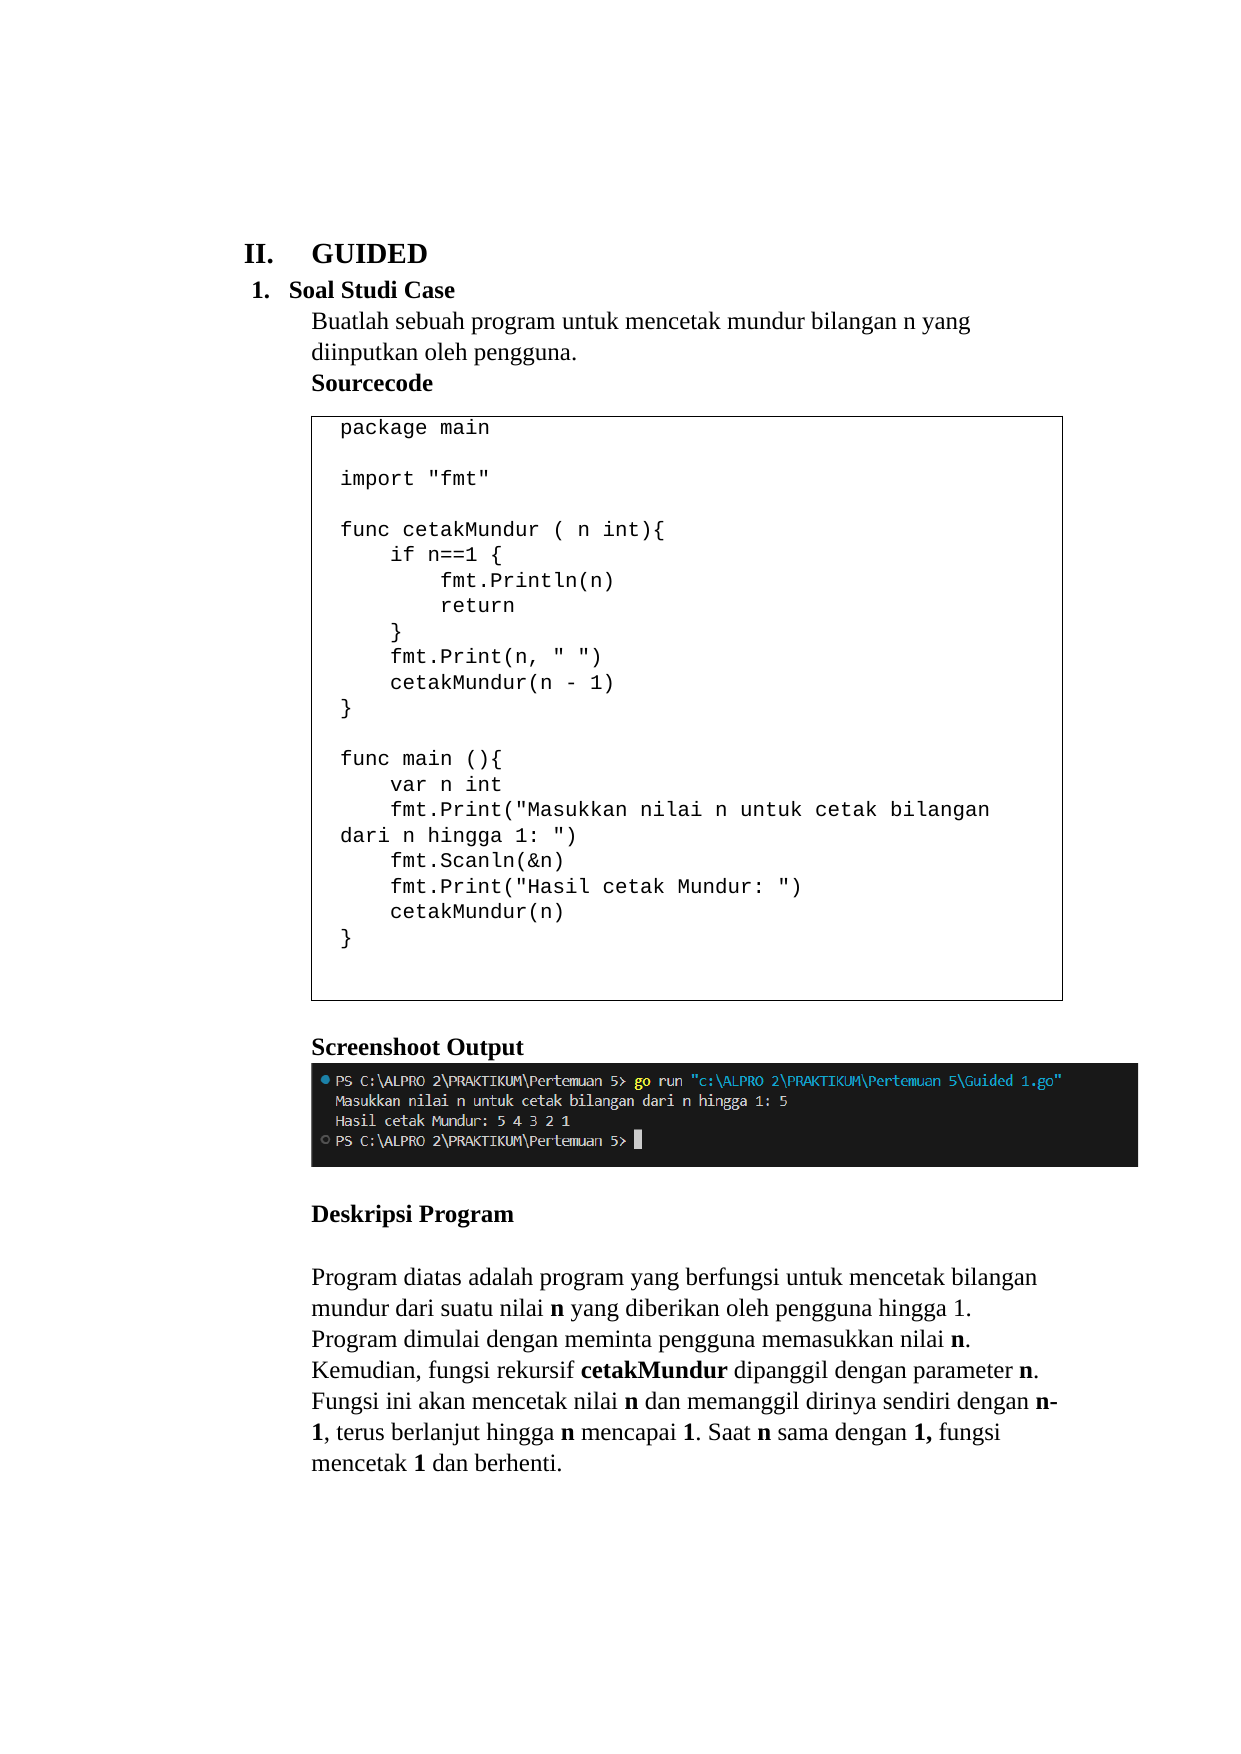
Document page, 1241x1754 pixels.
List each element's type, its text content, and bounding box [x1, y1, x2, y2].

list Screenshoot Output [311, 1032, 1063, 1061]
list Soal Studi Case [251, 275, 1063, 303]
list Deskripsi Program [311, 1199, 1063, 1228]
list Program diatas adalah program yang berfungsi untuk mencetak bilangan mundur dari suatu nilai n yang diberikan oleh pengguna hingga 1. Program dimulai dengan meminta pengguna memasukkan nilai n. Kemudian, fungsi rekursif cetakMundur dipanggil dengan parameter n. Fungsi ini akan mencetak nilai n dan memanggil dirinya sendiri dengan n-1, terus berlanjut hingga n mencapai 1. Saat n sama dengan 1, fungsi mencetak 1 dan berhenti. [311, 1262, 1063, 1477]
list GUIDED [274, 236, 1063, 270]
picture [311, 1063, 1139, 1167]
list Buatlah sebuah program untuk mencetak mundur bilangan n yang diinputkan oleh pengguna. [311, 306, 1063, 366]
table_header package main import "fmt" func cetakMundur ( n int){ if n==1 { fmt.Println(n) return } fmt.Print(n, " ") cetakMundur(n - 1) } func main (){ var n int fmt.Print("Masukkan nilai n untuk cetak bilangan dari n hingga 1: ") fmt.Scanln(&n) fmt.Print("Hasil cetak Mundur: ") cetakMundur(n) } [312, 417, 1062, 1000]
list Sourcecode [311, 368, 1063, 397]
